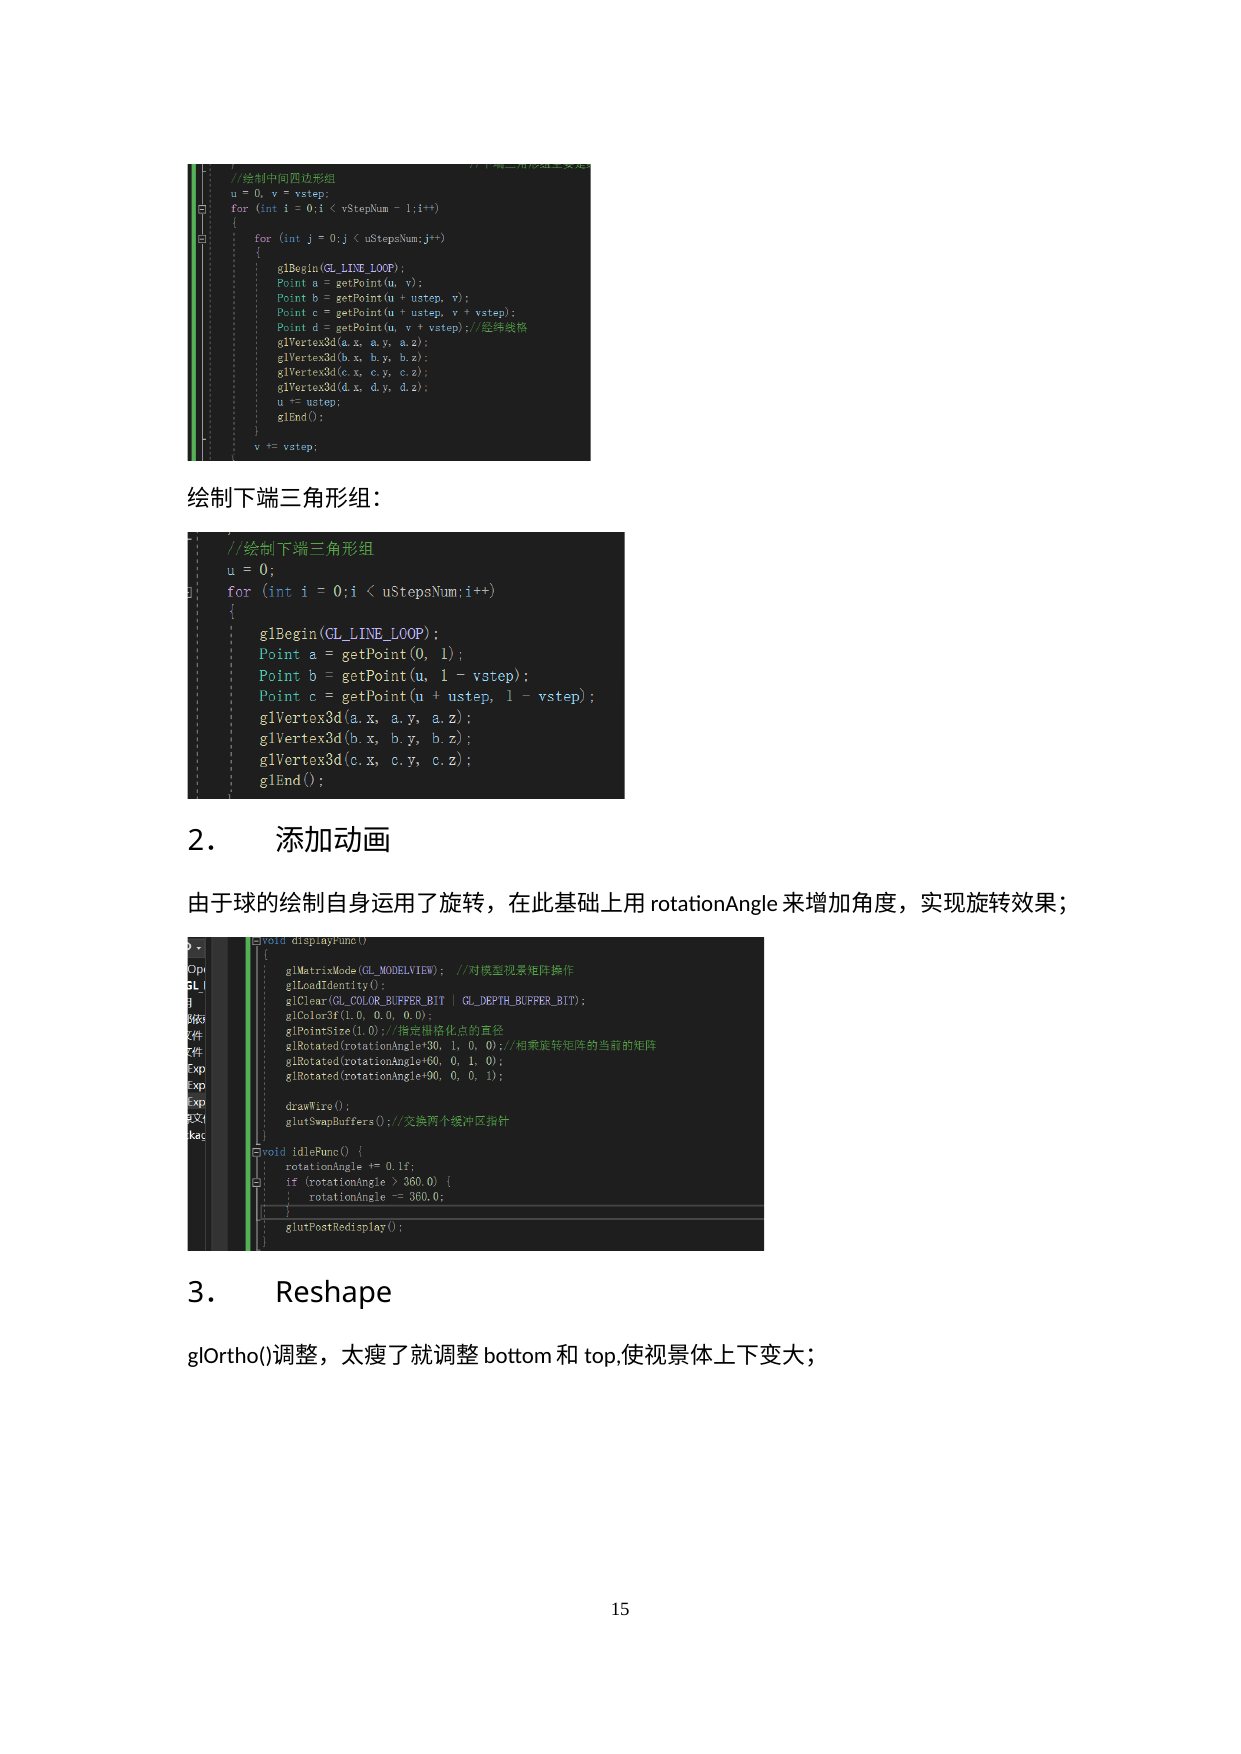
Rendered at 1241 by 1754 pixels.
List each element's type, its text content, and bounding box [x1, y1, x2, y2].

text glOrtho()调整，太瘦了就调整bottom和top,使视景体上下变大； [187, 1337, 1059, 1370]
subtitle Reshape [187, 1269, 1059, 1311]
subtitle 添加动画 [187, 817, 1059, 859]
text 由于球的绘制自身运用了旋转，在此基础上用rotationAngle来增加角度，实现旋转效果； [187, 884, 1059, 918]
picture [187, 164, 591, 461]
picture [187, 937, 765, 1251]
text 绘制下端三角形组： [187, 479, 1059, 513]
picture [187, 532, 625, 799]
